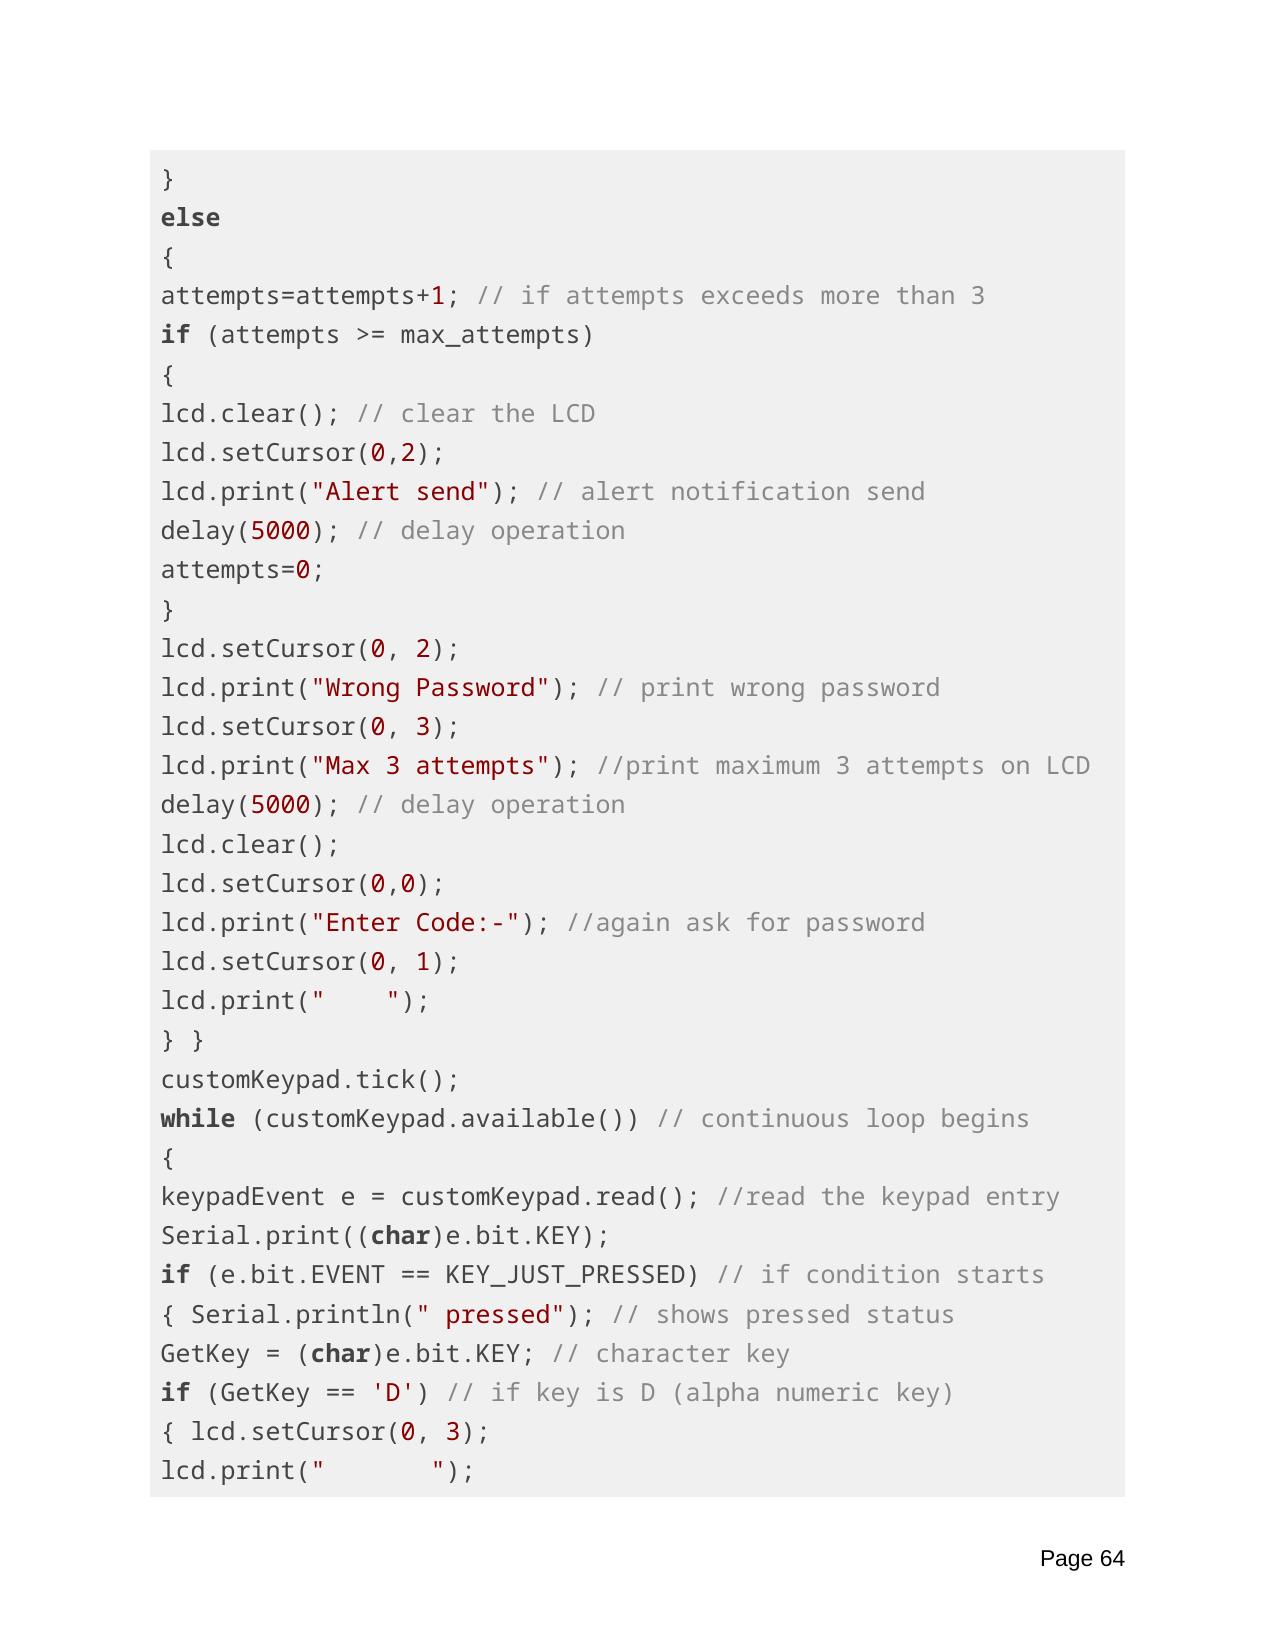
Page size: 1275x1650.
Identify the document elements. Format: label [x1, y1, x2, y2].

table_header [150, 150, 1125, 1497]
